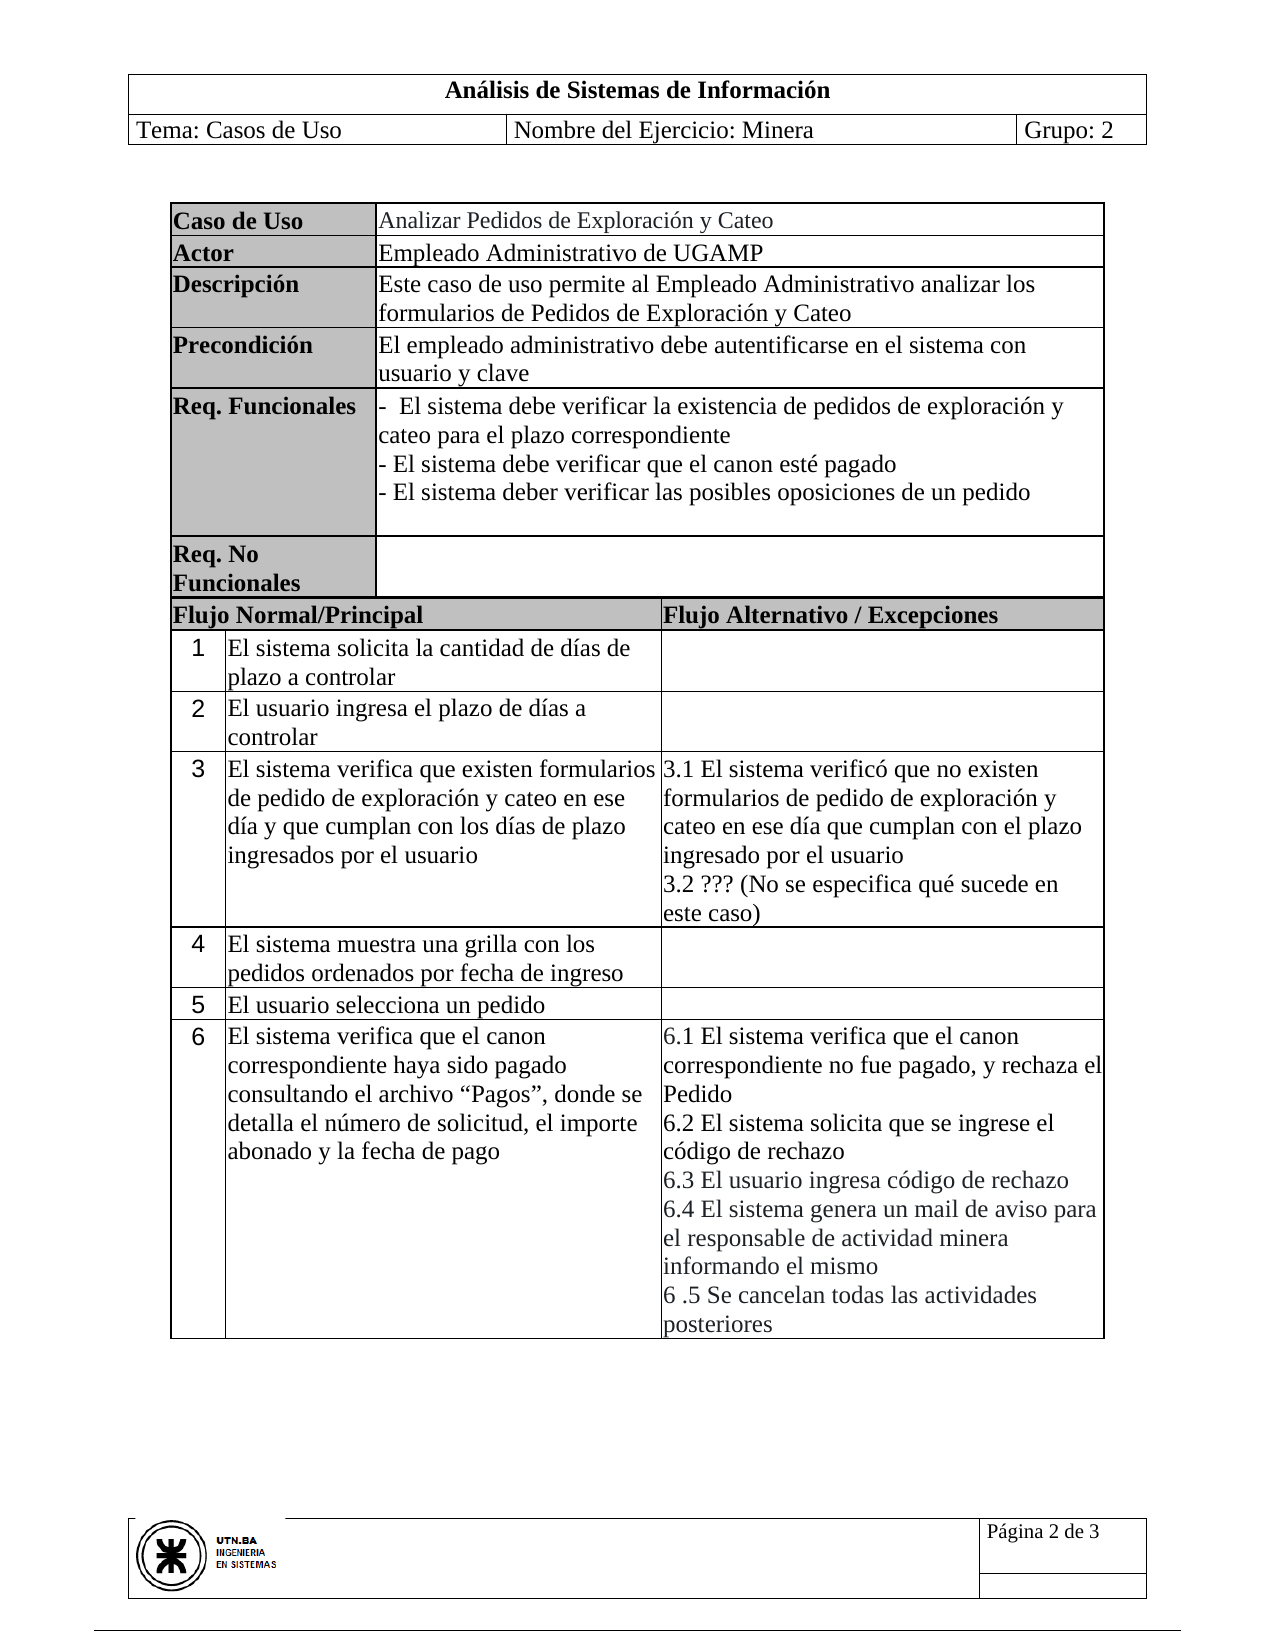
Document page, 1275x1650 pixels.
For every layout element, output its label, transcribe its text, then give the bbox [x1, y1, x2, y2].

table_cell Empleado Administrativo de UGAMP [377, 236, 1103, 266]
table_cell Flujo Normal/Principal [172, 599, 661, 629]
table_cell [662, 928, 1103, 987]
table_cell El sistema verifica que existen formularios de pedido de exploración y cateo en ese día y que cumplan con los días de plazo ingresados por el usuario [226, 752, 661, 926]
table_cell El sistema muestra una grilla con los pedidos ordenados por fecha de ingreso [226, 928, 661, 987]
table_cell 4 [172, 928, 225, 987]
table_cell 2 [172, 692, 225, 751]
table_cell El sistema solicita la cantidad de días de plazo a controlar [226, 631, 661, 691]
table_cell 6 [172, 1020, 225, 1338]
table_cell El usuario selecciona un pedido [226, 988, 661, 1018]
table_cell El sistema verifica que el canon correspondiente haya sido pagado consultando el archivo “Pagos”, donde se detalla el número de solicitud, el importe abonado y la fecha de pago [226, 1020, 661, 1338]
table_cell Descripción [172, 268, 375, 327]
table_cell El usuario ingresa el plazo de días a controlar [226, 692, 661, 751]
table_cell [662, 631, 1103, 691]
table_cell 5 [172, 988, 225, 1018]
table_cell Precondición [172, 328, 375, 387]
table_cell Flujo Alternativo / Excepciones [662, 599, 1103, 629]
table_cell Req. No Funcionales [172, 537, 375, 596]
table_header Caso de Uso [172, 204, 375, 235]
table_header Analizar Pedidos de Exploración y Cateo [377, 204, 1103, 235]
table_cell Actor [172, 236, 375, 266]
table_cell Este caso de uso permite al Empleado Administrativo analizar los formularios de Pedidos de Exploración y Cateo [377, 268, 1103, 327]
table_cell 1 [172, 631, 225, 691]
table_cell [377, 537, 1103, 596]
table_cell El empleado administrativo debe autentificarse en el sistema con usuario y clave [377, 328, 1103, 387]
picture [135, 1518, 286, 1592]
table_cell 3.1 El sistema verificó que no existen formularios de pedido de exploración y cateo en ese día que cumplan con el plazo ingresado por el usuario 3.2 ??? (No se especifica qué sucede en este caso) [662, 752, 1103, 926]
table_cell 3 [172, 752, 225, 926]
table_cell - El sistema debe verificar la existencia de pedidos de exploración y cateo para el plazo correspondiente - El sistema debe verificar que el canon esté pagado - El sistema deber verificar las posibles oposiciones de un pedido [377, 389, 1103, 535]
table_cell Req. Funcionales [172, 389, 375, 535]
table_cell 6.1 El sistema verifica que el canon correspondiente no fue pagado, y rechaza el Pedido 6.2 El sistema solicita que se ingrese el código de rechazo 6.3 El usuario ingresa código de rechazo 6.4 El sistema genera un mail de aviso para el responsable de actividad minera informando el mismo 6 .5 Se cancelan todas las actividades posteriores [662, 1020, 1103, 1338]
table_cell [662, 988, 1103, 1018]
table_cell [662, 692, 1103, 751]
